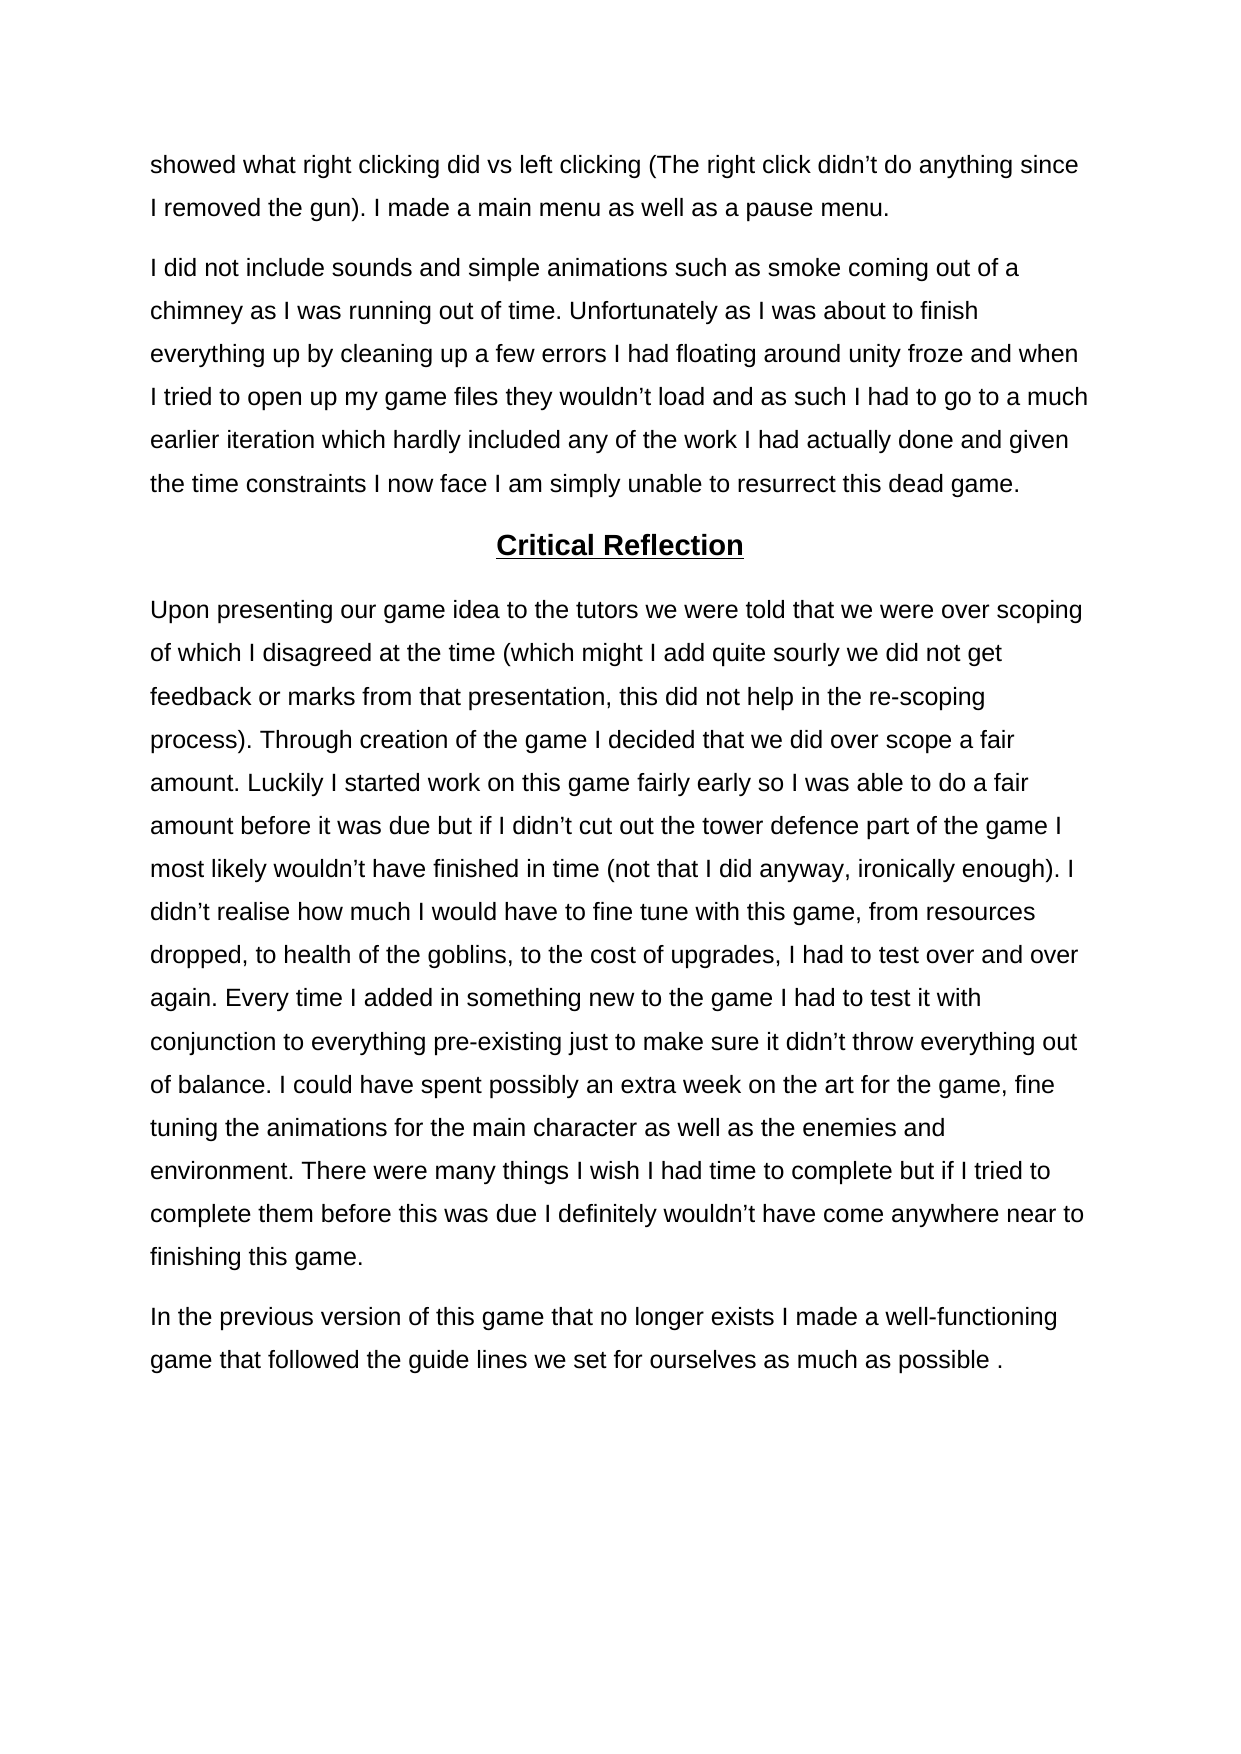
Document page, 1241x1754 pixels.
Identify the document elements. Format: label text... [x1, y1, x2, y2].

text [150, 150, 1090, 222]
text In the previous version of this game that no longer exists I made a well-functioning game that followed the guide lines we set for ourselves as much as possible . [150, 1302, 1090, 1374]
text I did not include sounds and simple animations such as smoke coming out of a chimney as I was running out of time. Unfortunately as I was about to finish everything up by cleaning up a few errors I had floating around unity froze and when I tried to open up my game files they wouldn’t load and as such I had to go to a much earlier iteration which hardly included any of the work I had actually done and given the time constraints I now face I am simply unable to resurrect this dead game. [150, 253, 1090, 497]
text Critical Reflection [150, 528, 1090, 562]
text Upon presenting our game idea to the tutors we were told that we were over scoping of which I disagreed at the time (which might I add quite sourly we did not get feedback or marks from that presentation, this did not help in the re-scoping process). Through creation of the game I decided that we did over scope a fair amount. Luckily I started work on this game fairly early so I was able to do a fair amount before it was due but if I didn’t cut out the tower defence part of the game I most likely wouldn’t have finished in time (not that I did anyway, ironically enough). I didn’t realise how much I would have to fine tune with this game, from resources dropped, to health of the goblins, to the cost of upgrades, I had to test over and over again. Every time I added in something new to the game I had to test it with conjunction to everything pre-existing just to make sure it didn’t throw everything out of balance. I could have spent possibly an extra week on the art for the game, fine tuning the animations for the main character as well as the enemies and environment. There were many things I wish I had time to complete but if I tried to complete them before this was due I definitely wouldn’t have come anywhere near to finishing this game. [150, 595, 1090, 1271]
